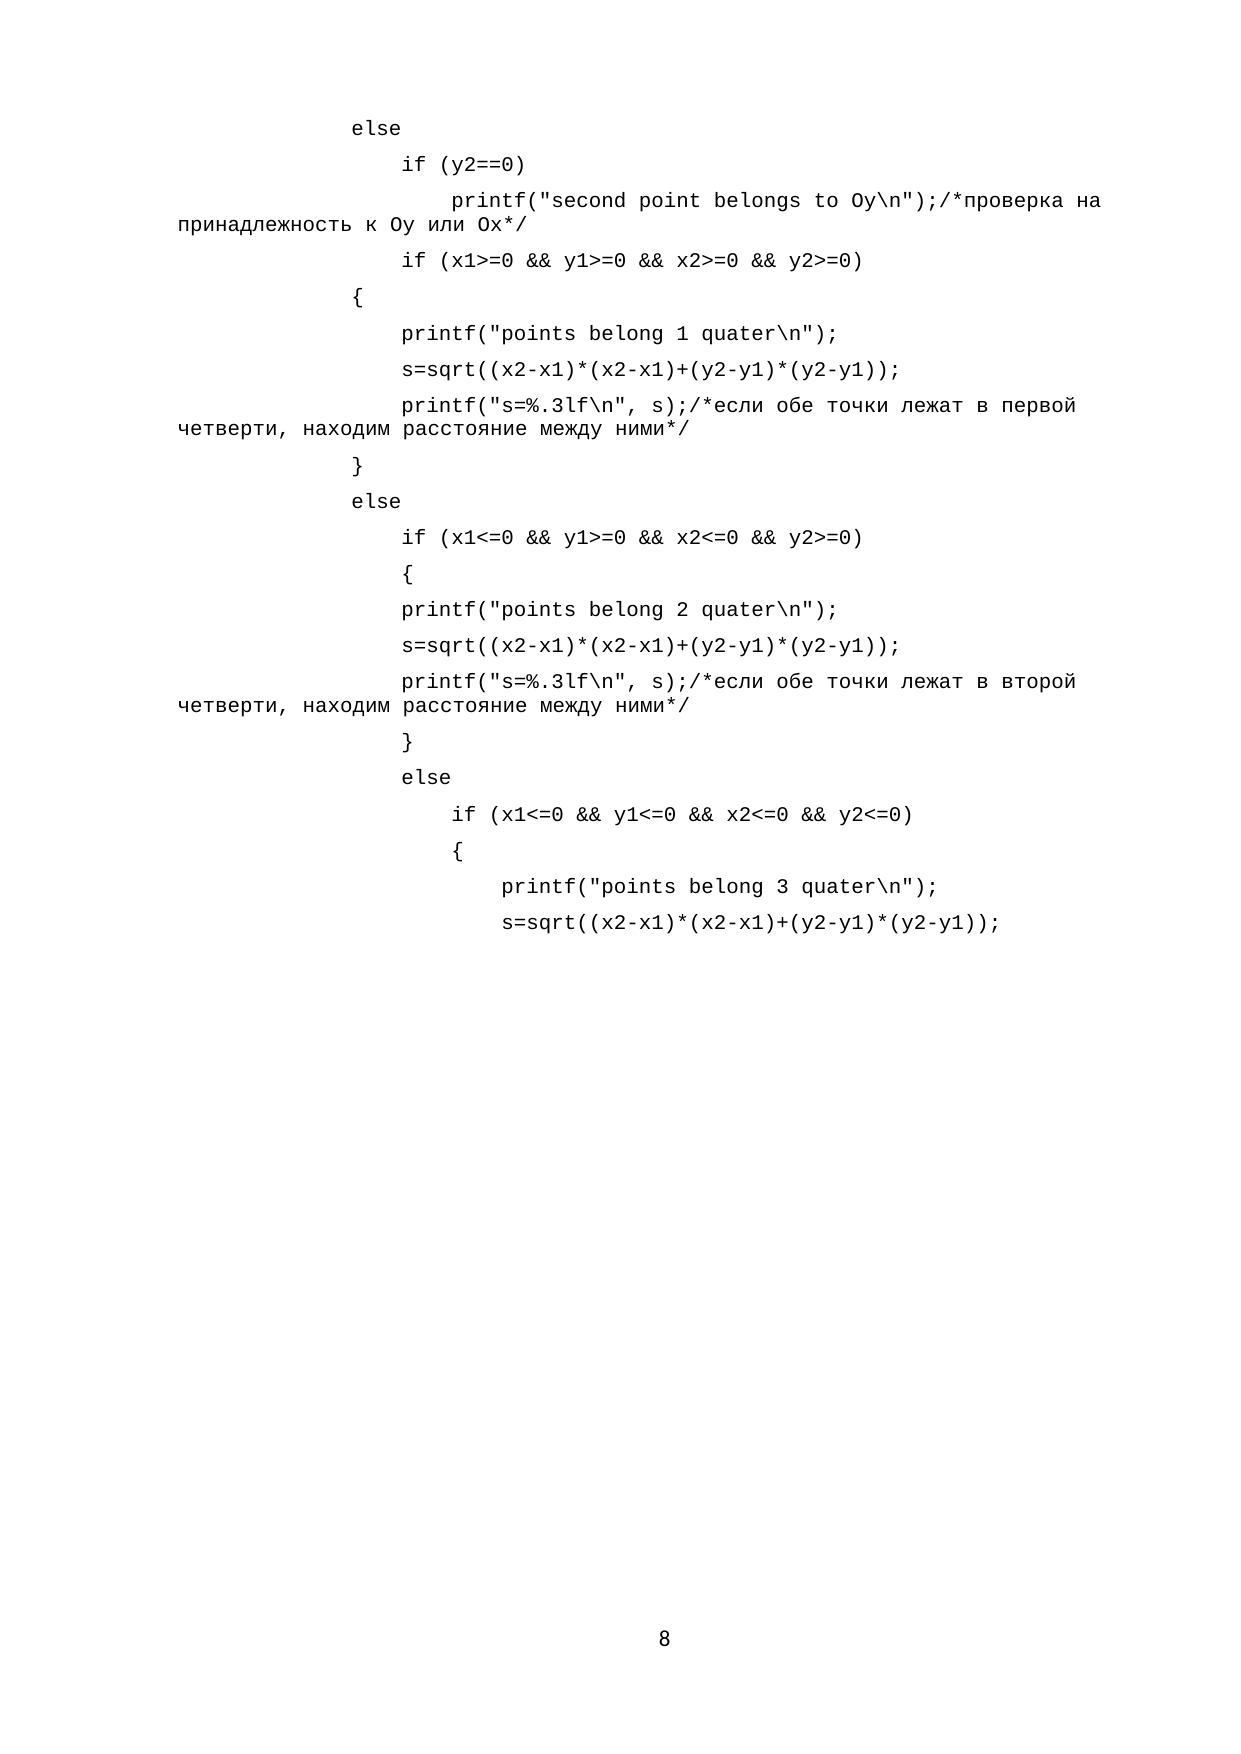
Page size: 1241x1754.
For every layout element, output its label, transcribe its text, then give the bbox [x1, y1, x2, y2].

text printf("second point belongs to Oy\n");/*проверка на принадлежность к Оу или Ох*/ [177, 190, 1152, 238]
text printf("points belong 2 quater\n"); [177, 599, 1152, 623]
text printf("s=%.3lf\n", s);/*если обе точки лежат в первой четверти, находим расстояние между ними*/ [177, 395, 1152, 442]
text printf("points belong 1 quater\n"); [177, 322, 1152, 346]
text { [177, 840, 1152, 863]
text if (x1<=0 && y1>=0 && x2<=0 && y2>=0) [177, 527, 1152, 551]
text { [177, 286, 1152, 310]
text if (y2==0) [177, 154, 1152, 178]
text s=sqrt((x2-x1)*(x2-x1)+(y2-y1)*(y2-y1)); [177, 635, 1152, 659]
text s=sqrt((x2-x1)*(x2-x1)+(y2-y1)*(y2-y1)); [177, 912, 1152, 936]
text if (x1<=0 && y1<=0 && x2<=0 && y2<=0) [177, 803, 1152, 827]
text } [177, 731, 1152, 755]
text if (x1>=0 && y1>=0 && x2>=0 && y2>=0) [177, 250, 1152, 274]
text printf("s=%.3lf\n", s);/*если обе точки лежат в второй четверти, находим расстояние между ними*/ [177, 671, 1152, 719]
text printf("points belong 3 quater\n"); [177, 876, 1152, 899]
text else [177, 491, 1152, 514]
text else [177, 118, 1152, 142]
text } [177, 454, 1152, 478]
text s=sqrt((x2-x1)*(x2-x1)+(y2-y1)*(y2-y1)); [177, 359, 1152, 382]
text else [177, 767, 1152, 791]
text { [177, 563, 1152, 587]
